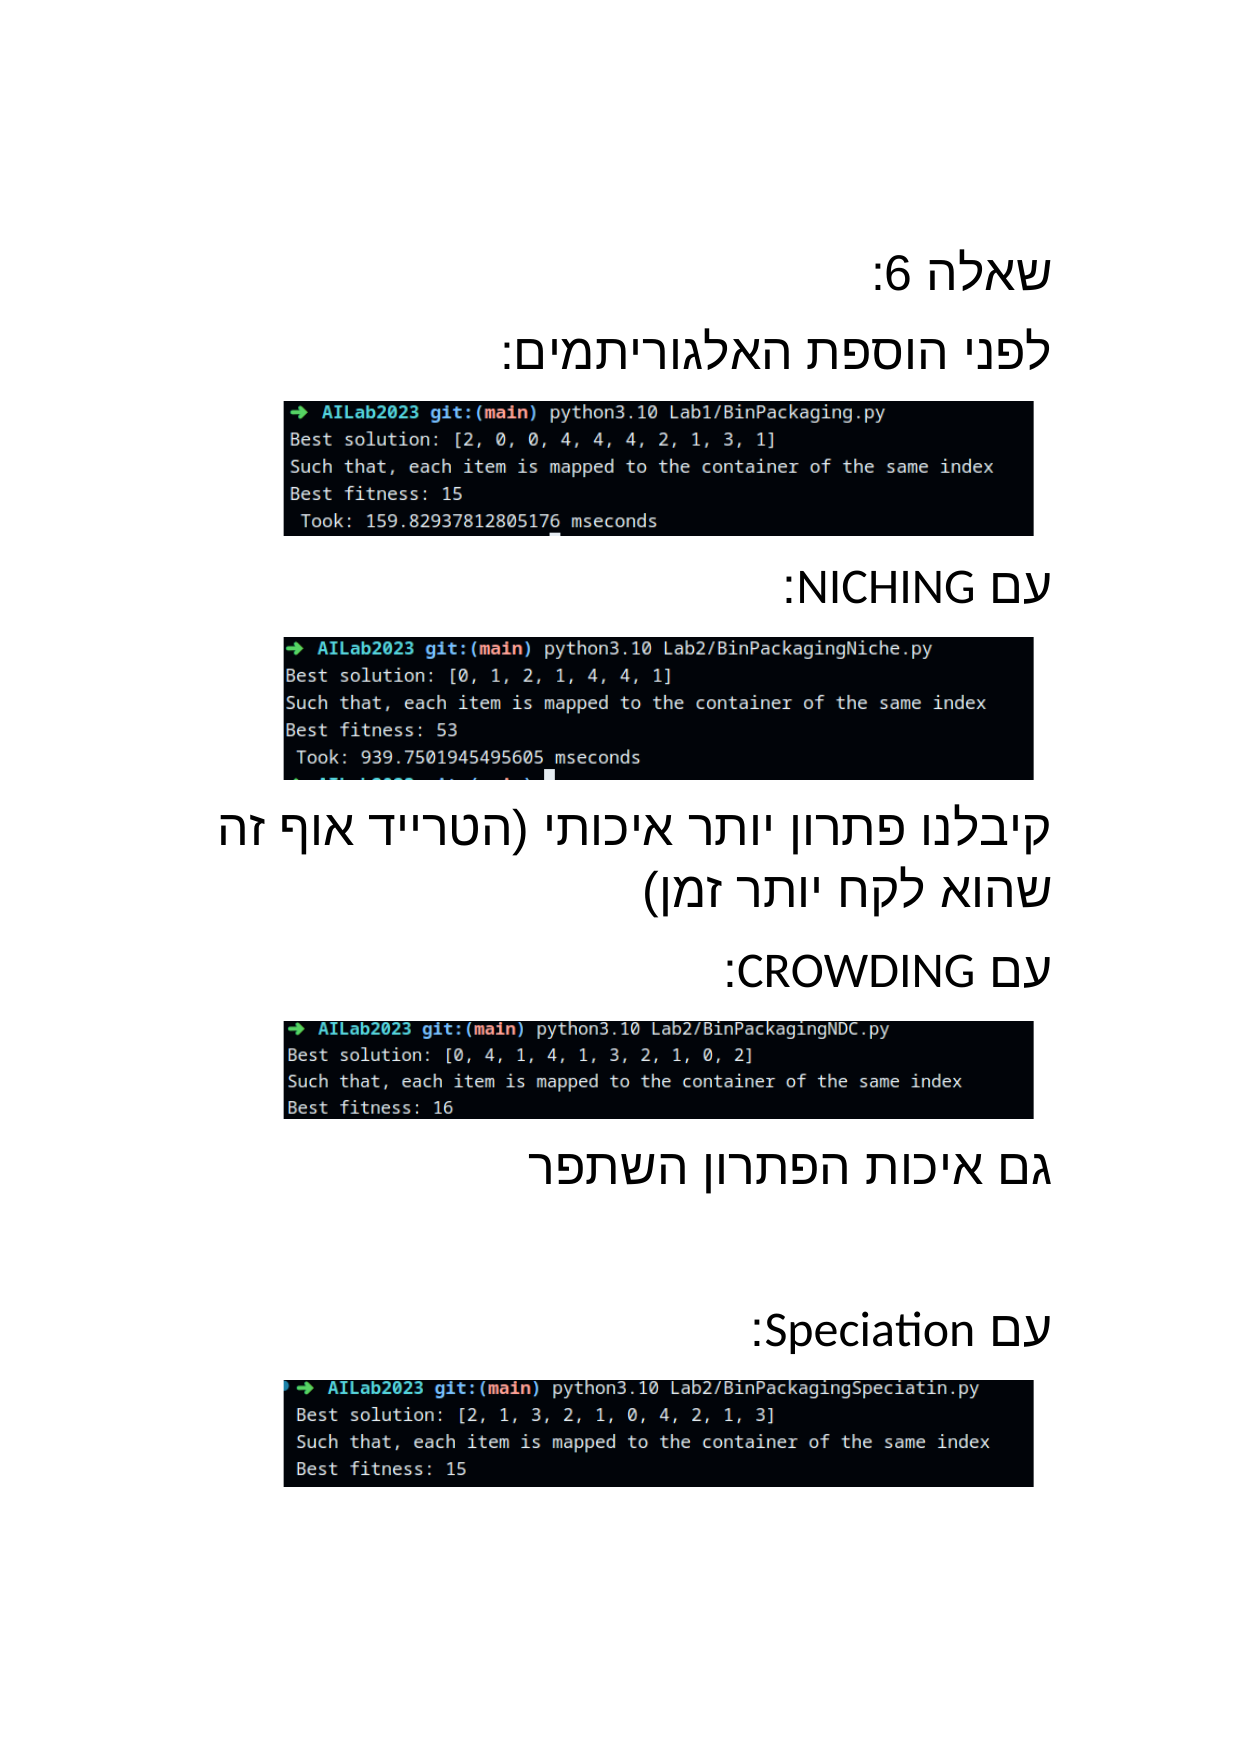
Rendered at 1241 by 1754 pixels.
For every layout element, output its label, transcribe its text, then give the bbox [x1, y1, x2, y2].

text לפני הוספת האלגוריתמים: [187, 322, 1053, 380]
text עם NICHING: [187, 554, 1053, 616]
text גם איכות הפתרון השתפר [187, 1137, 1053, 1194]
text עם Speciation: [187, 1298, 1053, 1359]
text שאלה 6: [187, 244, 1053, 301]
text עם CROWDING: [187, 939, 1053, 1000]
text קיבלנו פתרון יותר איכותי (הטרייד אוף זה שהוא לקח יותר זמן) [187, 798, 1053, 918]
